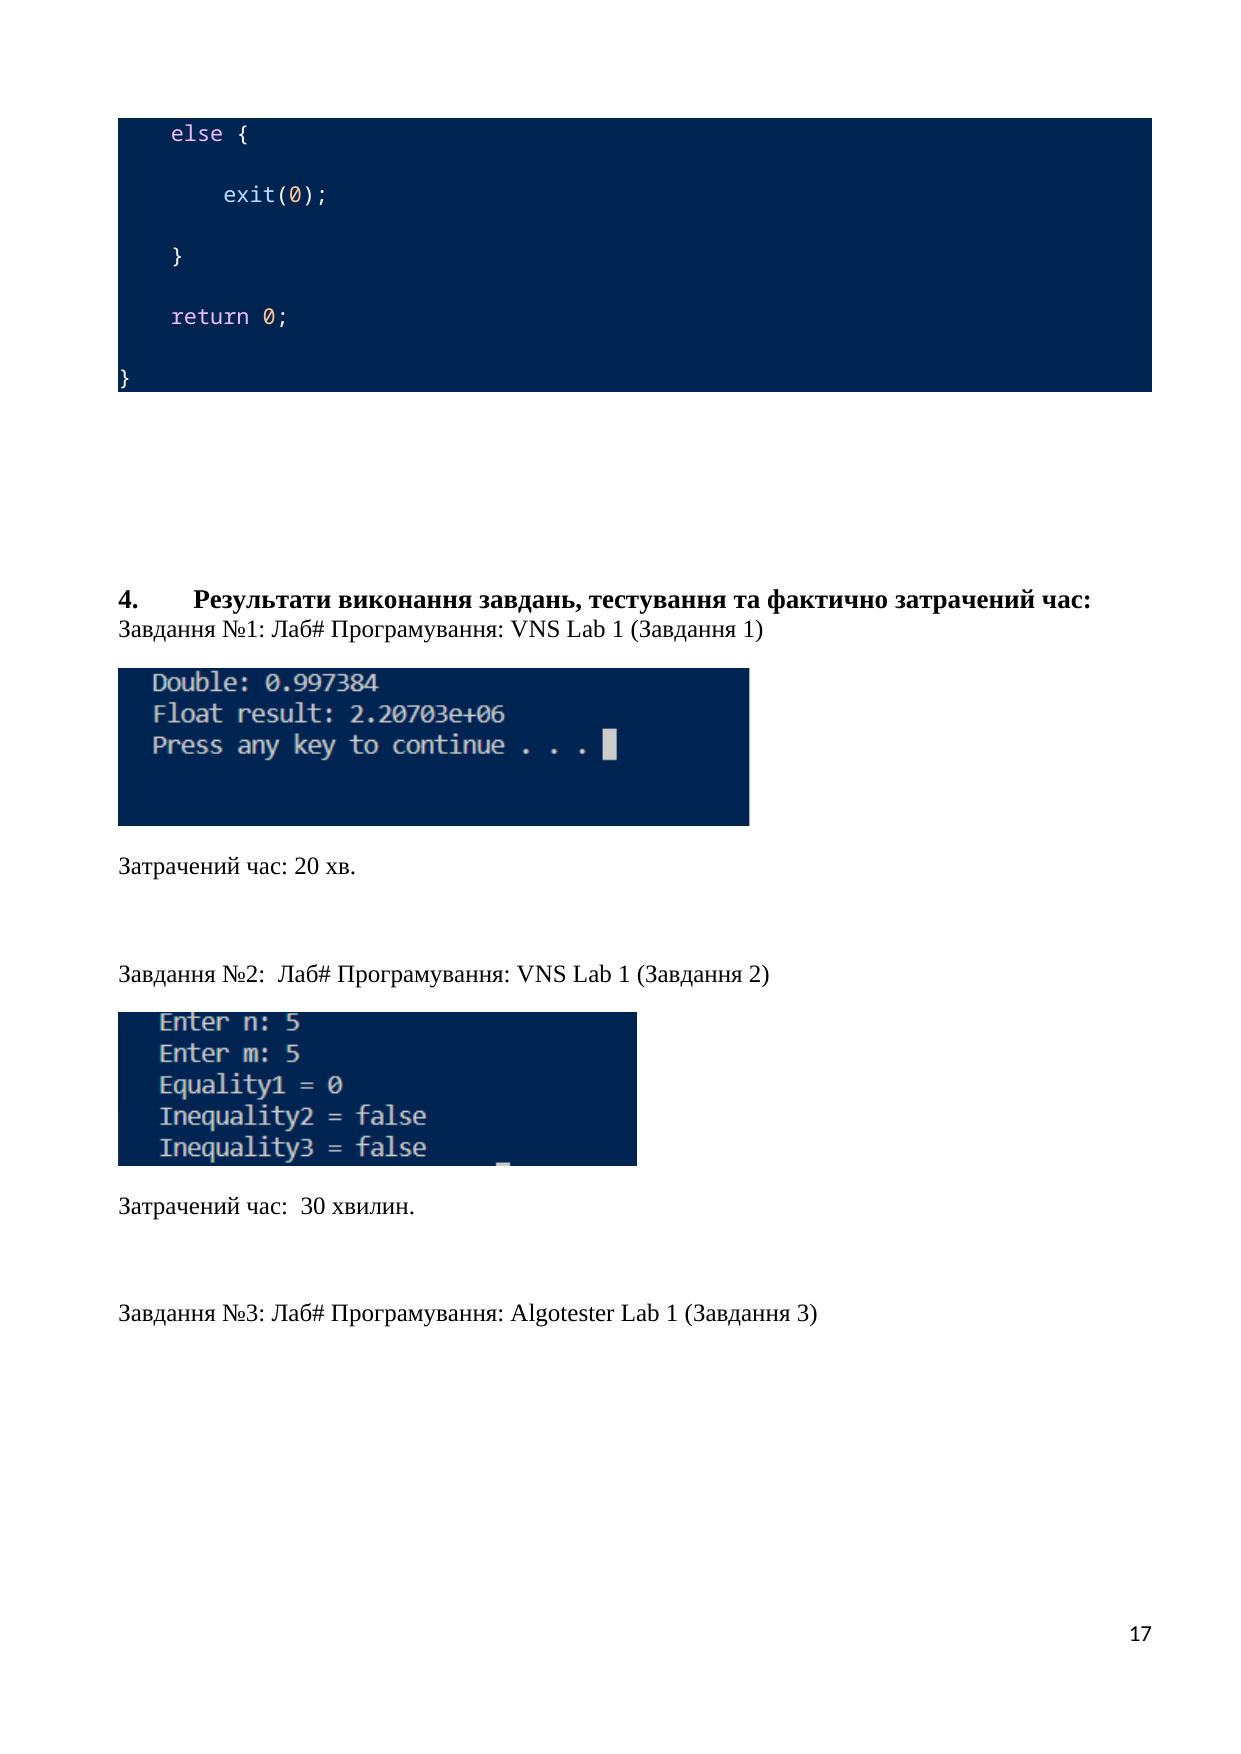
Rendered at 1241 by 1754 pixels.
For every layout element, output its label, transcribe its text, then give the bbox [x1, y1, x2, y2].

text Завдання №1: Лаб# Програмування: VNS Lab 1 (Завдання 1) [118, 614, 1152, 643]
subtitle 4. Результати виконання завдань, тестування та фактично затрачений час: [118, 583, 1152, 614]
text Затрачений час: 30 хвилин. [118, 1191, 1152, 1219]
picture [118, 1012, 637, 1166]
text return 0; [118, 301, 1152, 331]
picture [118, 668, 750, 826]
text Завдання №3: Лаб# Програмування: Algotester Lab 1 (Завдання 3) [118, 1298, 1152, 1327]
text exit(0); [118, 179, 1152, 209]
text } [118, 362, 1152, 392]
text Затрачений час: 20 хв. [118, 851, 1152, 880]
text else { [118, 118, 1152, 148]
text Завдання №2: Лаб# Програмування: VNS Lab 1 (Завдання 2) [118, 959, 1152, 987]
text } [118, 240, 1152, 270]
